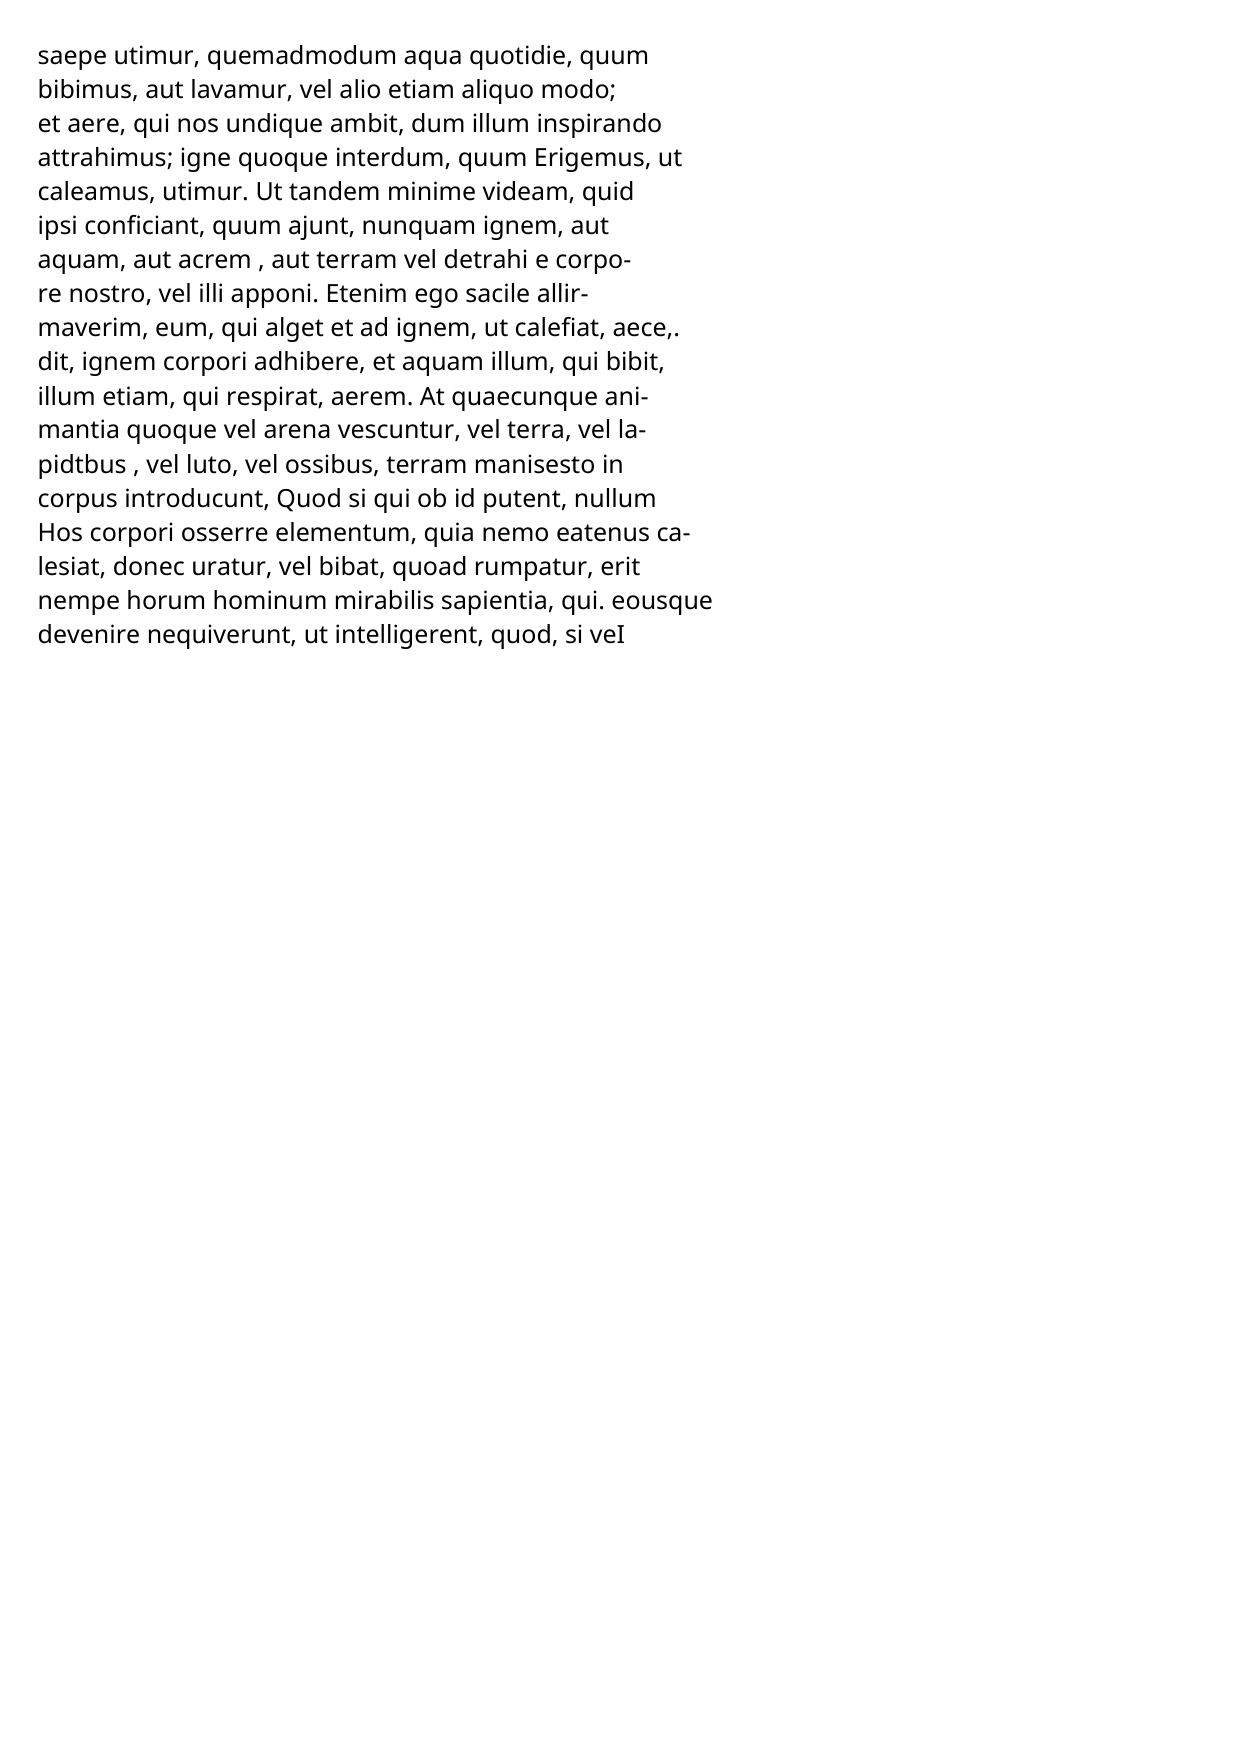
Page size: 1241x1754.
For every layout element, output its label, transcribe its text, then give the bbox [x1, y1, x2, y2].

text saepe utimur, quemadmodum aqua quotidie, quum bibimus, aut lavamur, vel alio etiam aliquo modo; et aere, qui nos undique ambit, dum illum inspirando attrahimus; igne quoque interdum, quum Erigemus, ut caleamus, utimur. Ut tandem minime videam, quid ipsi conficiant, quum ajunt, nunquam ignem, aut aquam, aut acrem , aut terram vel detrahi e corpo- re nostro, vel illi apponi. Etenim ego sacile allir- maverim, eum, qui alget et ad ignem, ut calefiat, aece,. dit, ignem corpori adhibere, et aquam illum, qui bibit, illum etiam, qui respirat, aerem. At quaecunque ani- mantia quoque vel arena vescuntur, vel terra, vel la- pidtbus , vel luto, vel ossibus, terram manisesto in corpus introducunt, Quod si qui ob id putent, nullum Hos corpori osserre elementum, quia nemo eatenus ca- lesiat, donec uratur, vel bibat, quoad rumpatur, erit nempe horum hominum mirabilis sapientia, qui. eousque devenire nequiverunt, ut intelligerent, quod, si veI [37, 37, 1203, 651]
